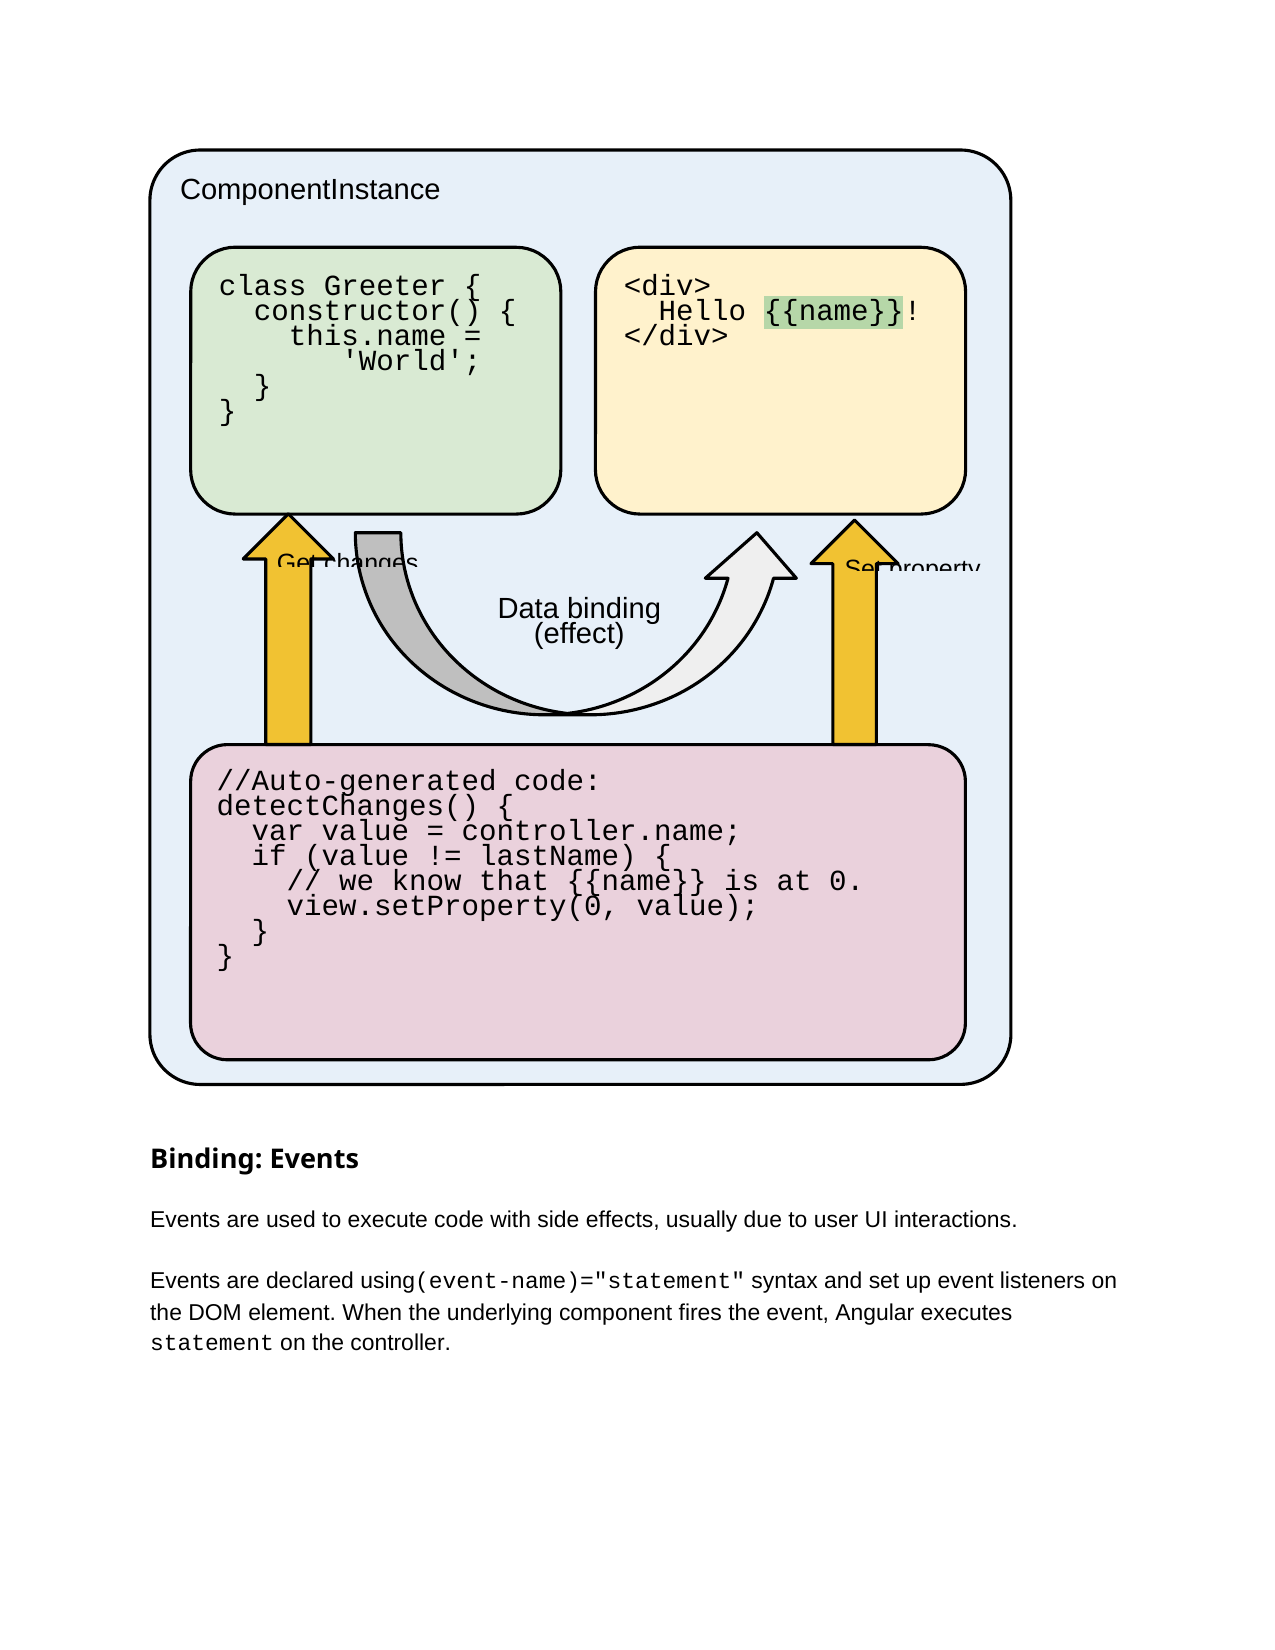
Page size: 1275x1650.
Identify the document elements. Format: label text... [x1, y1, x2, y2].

subtitle Binding: Events [150, 1139, 1125, 1176]
text Events are declared using(event-name)="statement" syntax and set up event listeners on the DOM element. When the underlying component fires the event, Angular executes statement on the controller. [150, 1267, 1125, 1358]
text Events are used to execute code with side effects, usually due to user UI interactions. [150, 1206, 1125, 1233]
